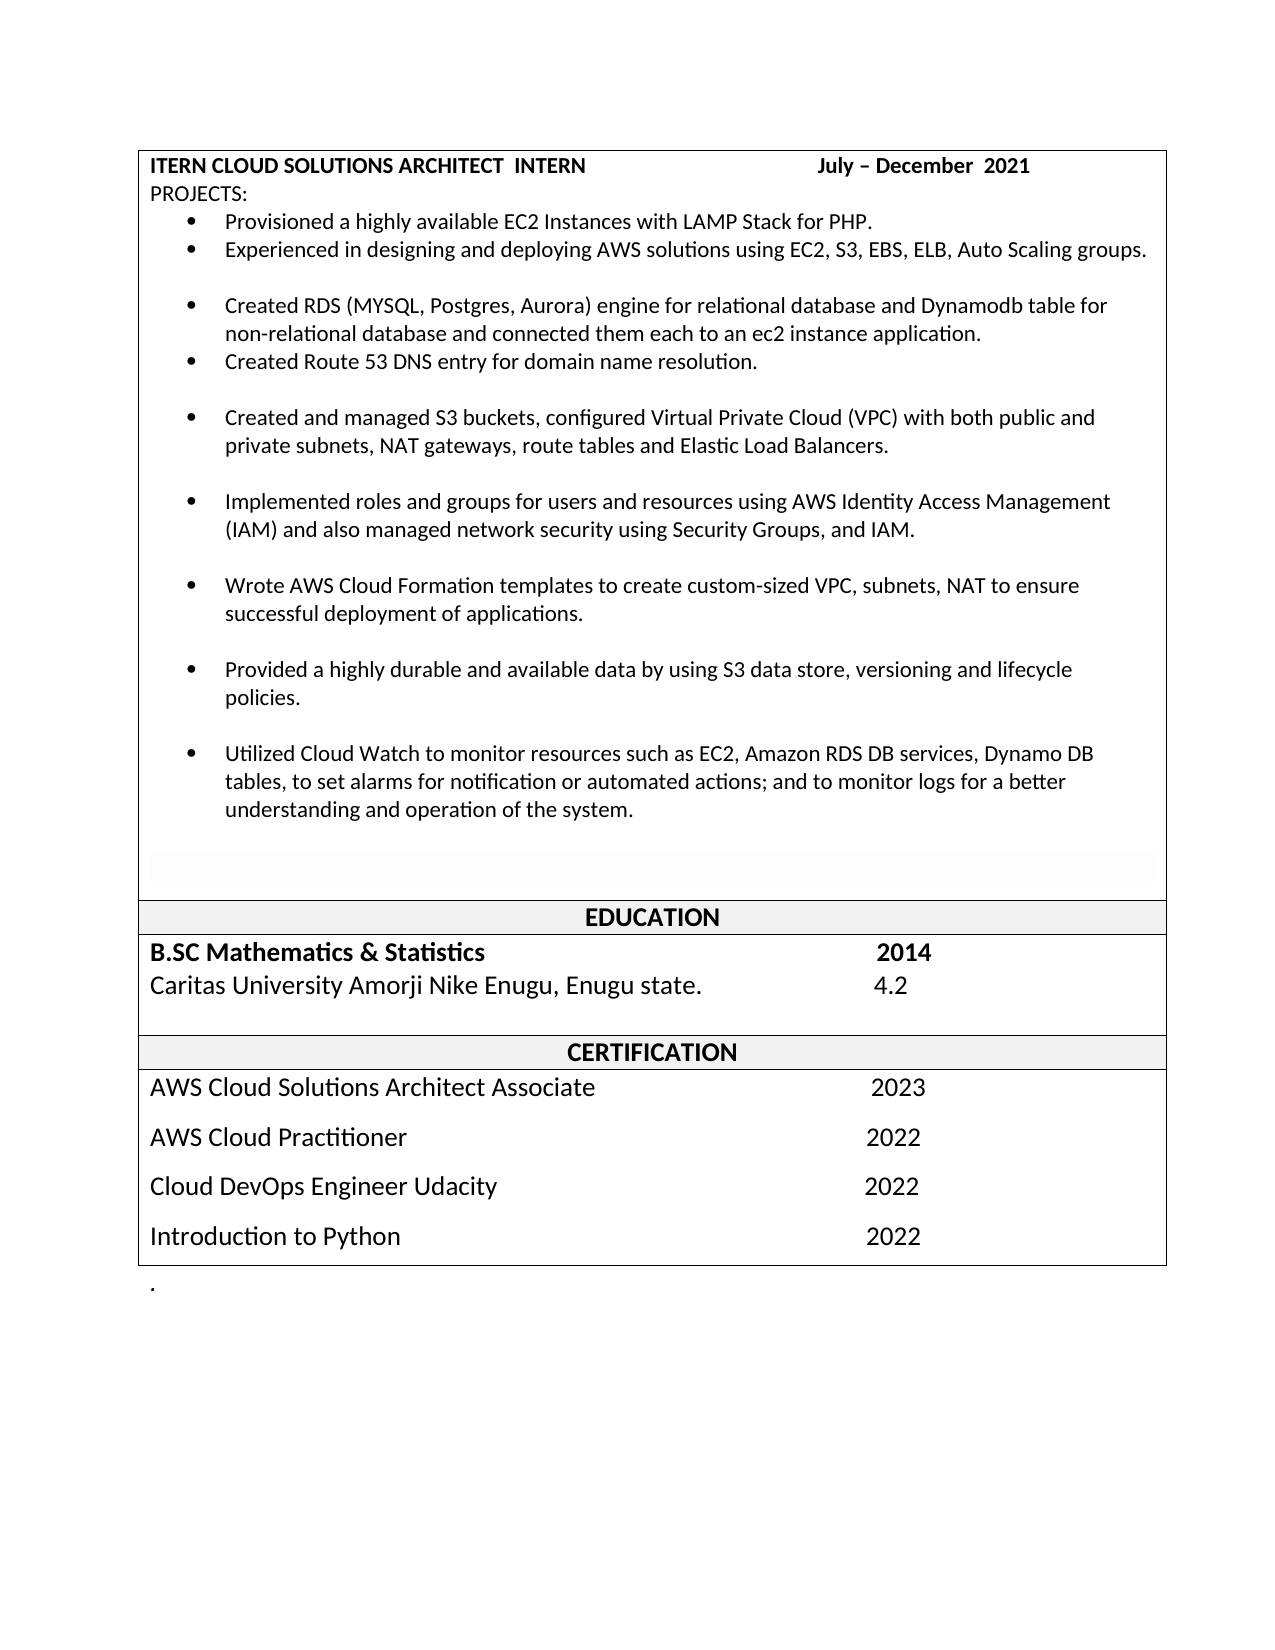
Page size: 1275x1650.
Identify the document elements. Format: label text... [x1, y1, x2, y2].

table_cell EDUCATION [139, 901, 1166, 934]
table_cell AWS Cloud Solutions Architect Associate 2023 AWS Cloud Practitioner 2022 Cloud DevOps Engineer Udacity 2022 Introduction to Python 2022 [139, 1070, 1166, 1265]
text . [150, 1266, 1125, 1297]
table_cell CERTIFICATION [139, 1036, 1166, 1069]
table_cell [139, 151, 1166, 899]
table_cell B.SC Mathematics & Statistics 2014 Caritas University Amorji Nike Enugu, Enugu state. 4.2 [139, 935, 1166, 1034]
